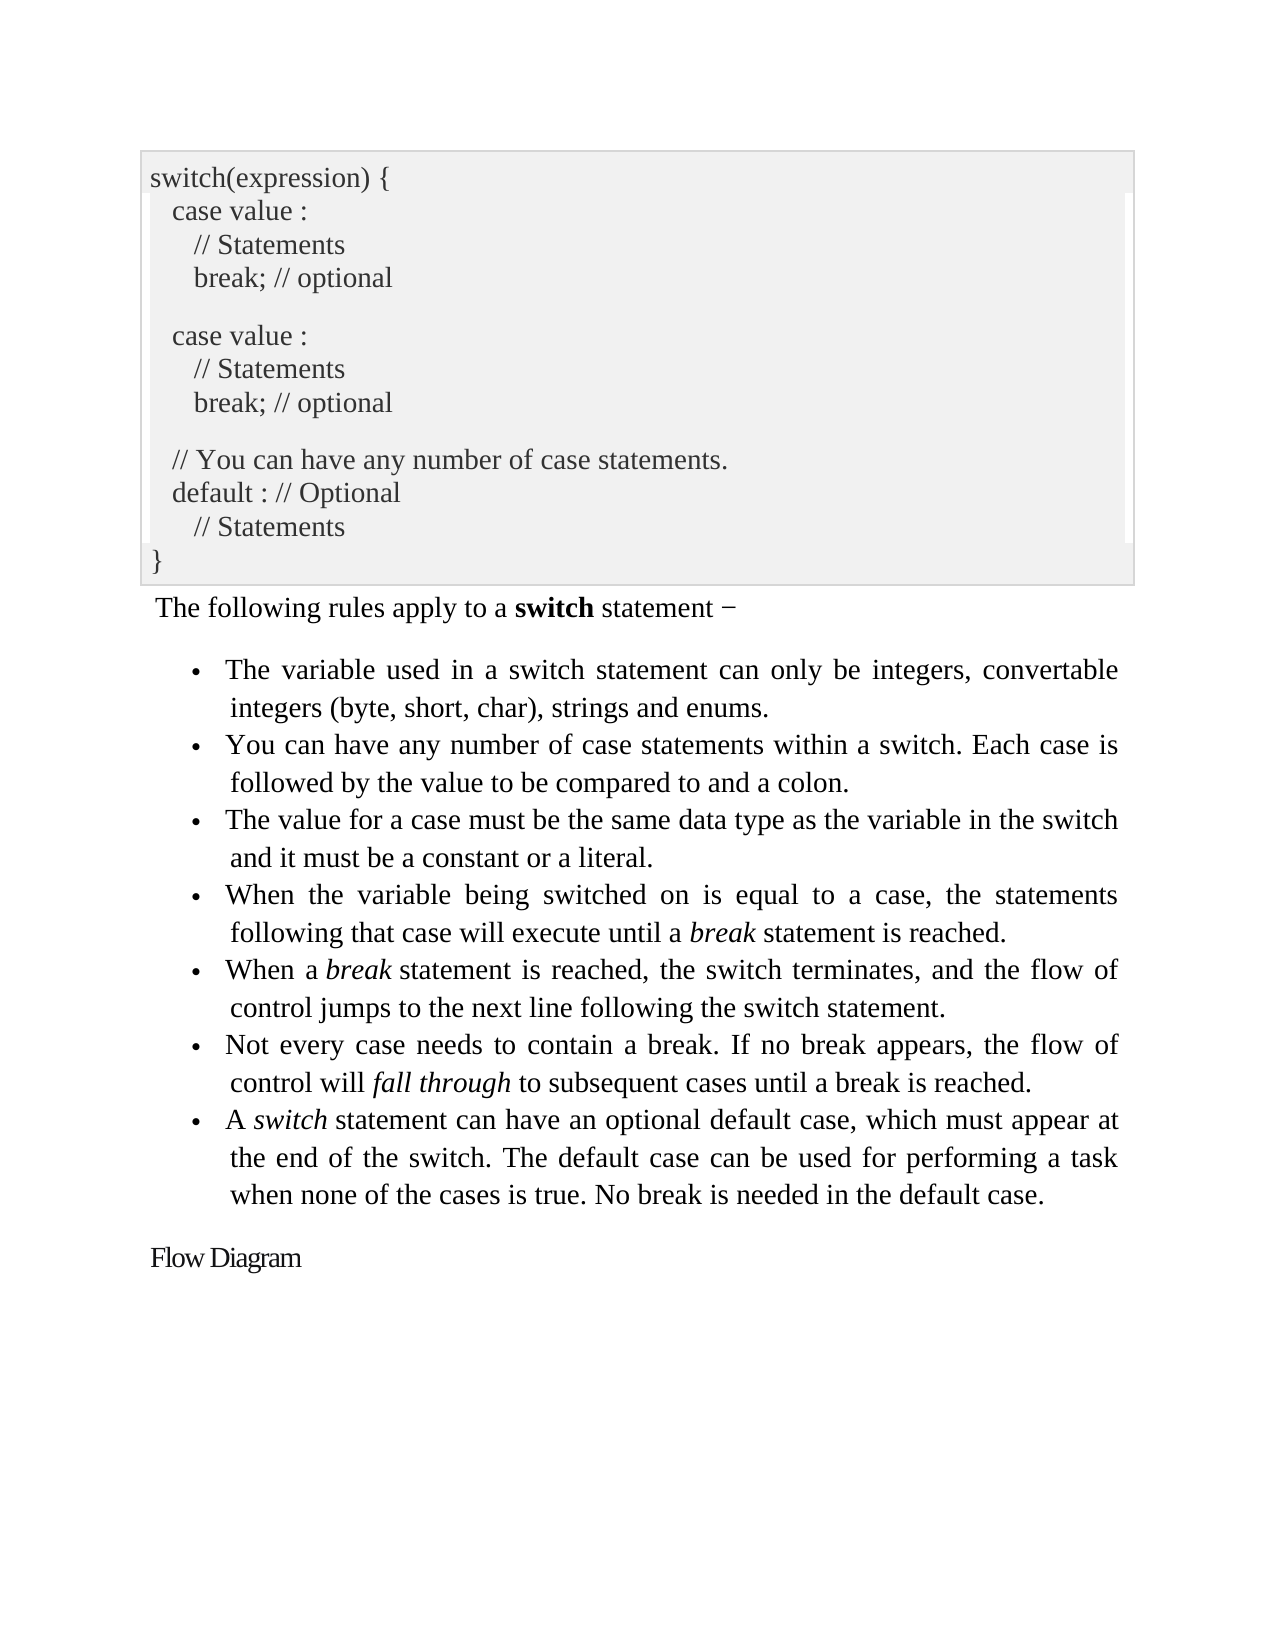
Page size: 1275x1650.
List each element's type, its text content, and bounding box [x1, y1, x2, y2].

text break; // optional [150, 385, 1125, 418]
text switch(expression) { [142, 152, 1133, 193]
subtitle Flow Diagram [150, 1236, 1120, 1273]
list The value for a case must be the same data type as the variable in the switch and it must be a constant or a literal. [192, 798, 1120, 873]
list You can have any number of case statements within a switch. Each case is followed by the value to be compared to and a colon. [192, 723, 1120, 798]
text case value : [150, 318, 1125, 351]
list Not every case needs to contain a break. If no break appears, the flow of control will fall through to subsequent cases until a break is reached. [192, 1023, 1120, 1098]
list When the variable being switched on is equal to a case, the statements following that case will execute until a break statement is reached. [192, 873, 1120, 948]
text case value : [150, 193, 1125, 227]
text // You can have any number of case statements. [150, 442, 1125, 476]
text default : // Optional [150, 476, 1125, 509]
list The variable used in a switch statement can only be integers, convertable integers (byte, short, char), strings and enums. [192, 648, 1120, 723]
text } [142, 533, 1133, 584]
list When a break statement is reached, the switch terminates, and the flow of control jumps to the next line following the switch statement. [192, 948, 1120, 1023]
text // Statements [150, 509, 1125, 533]
list A switch statement can have an optional default case, which must appear at the end of the switch. The default case can be used for performing a task when none of the cases is true. No break is needed in the default case. [192, 1098, 1120, 1211]
text // Statements [150, 351, 1125, 385]
text The following rules apply to a switch statement − [155, 586, 1120, 623]
text // Statements [150, 227, 1125, 261]
text break; // optional [150, 261, 1125, 294]
